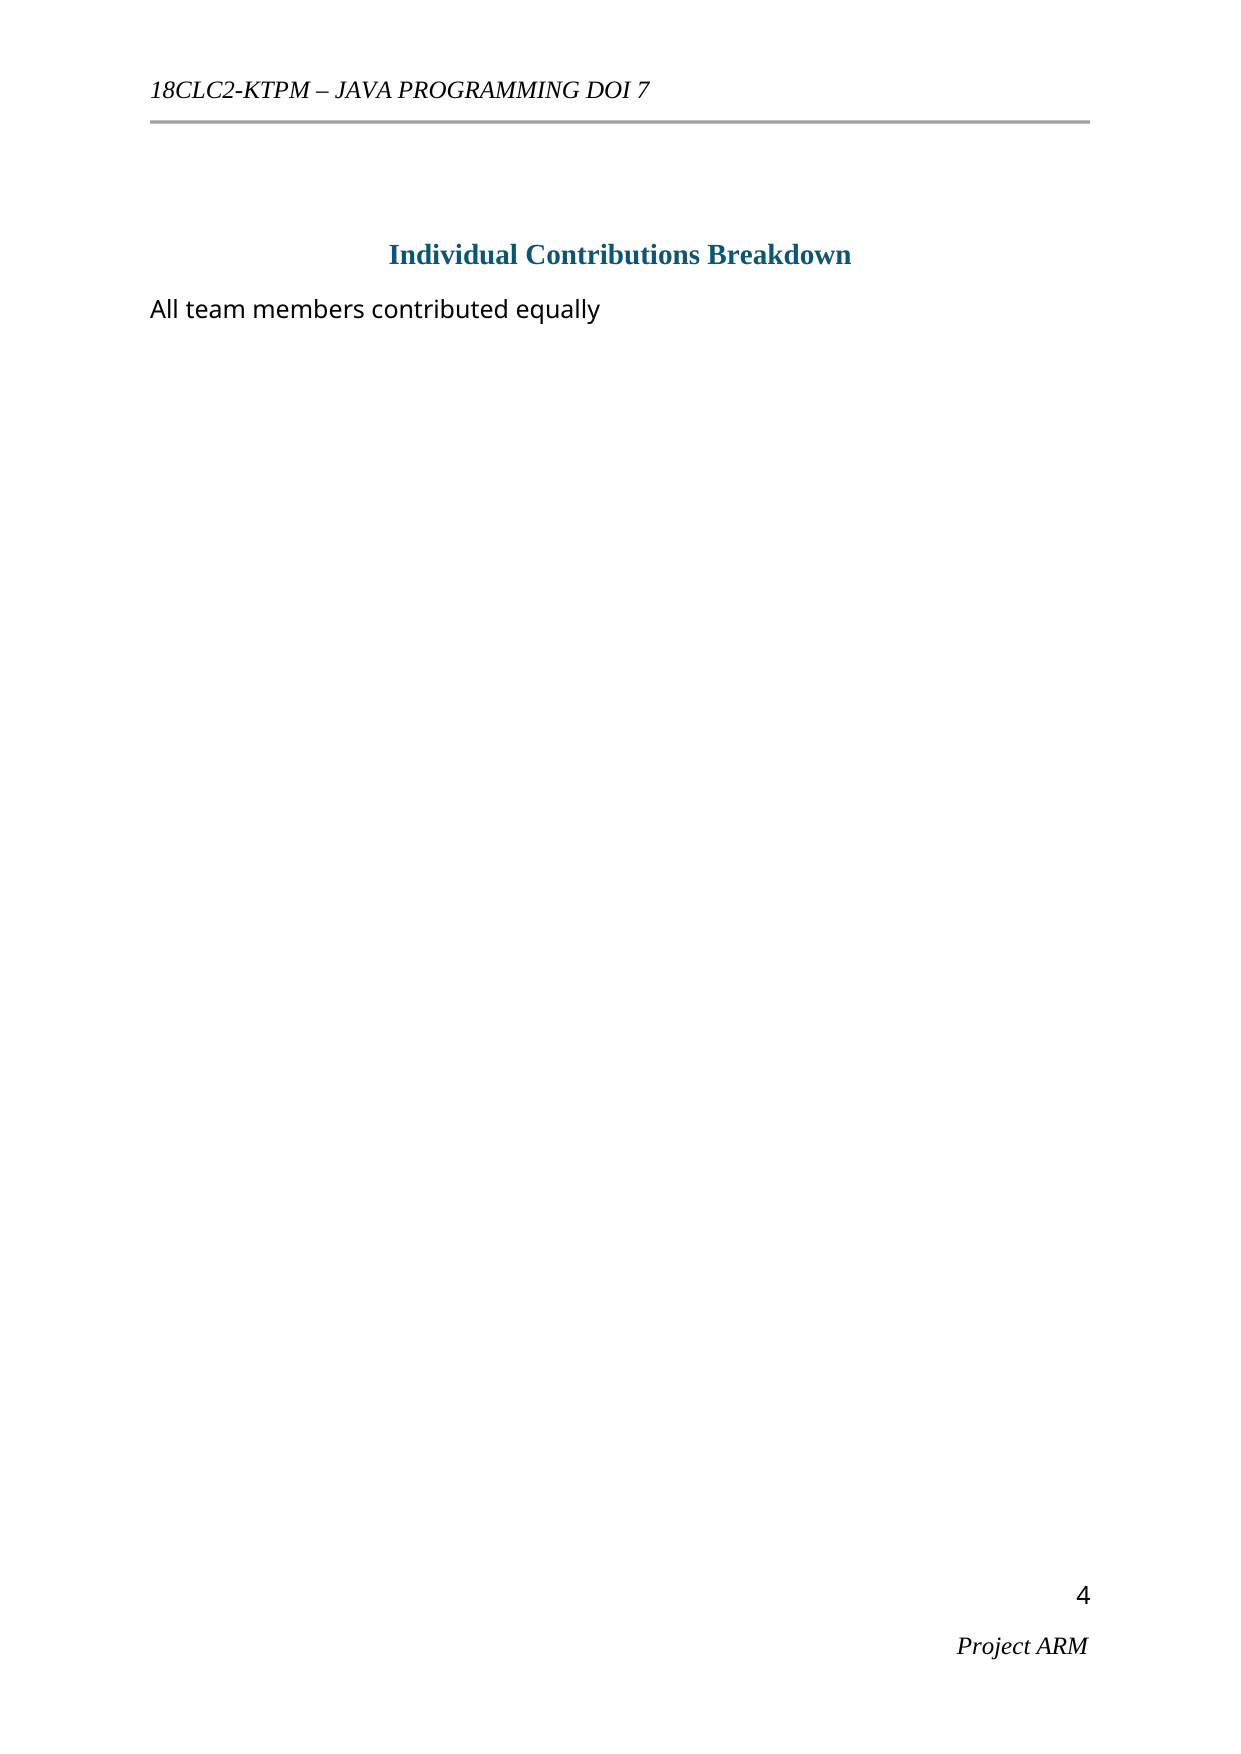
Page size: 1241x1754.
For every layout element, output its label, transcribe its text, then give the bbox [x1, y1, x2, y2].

subtitle Individual Contributions Breakdown [150, 237, 1090, 271]
text All team members contributed equally [150, 292, 1090, 326]
